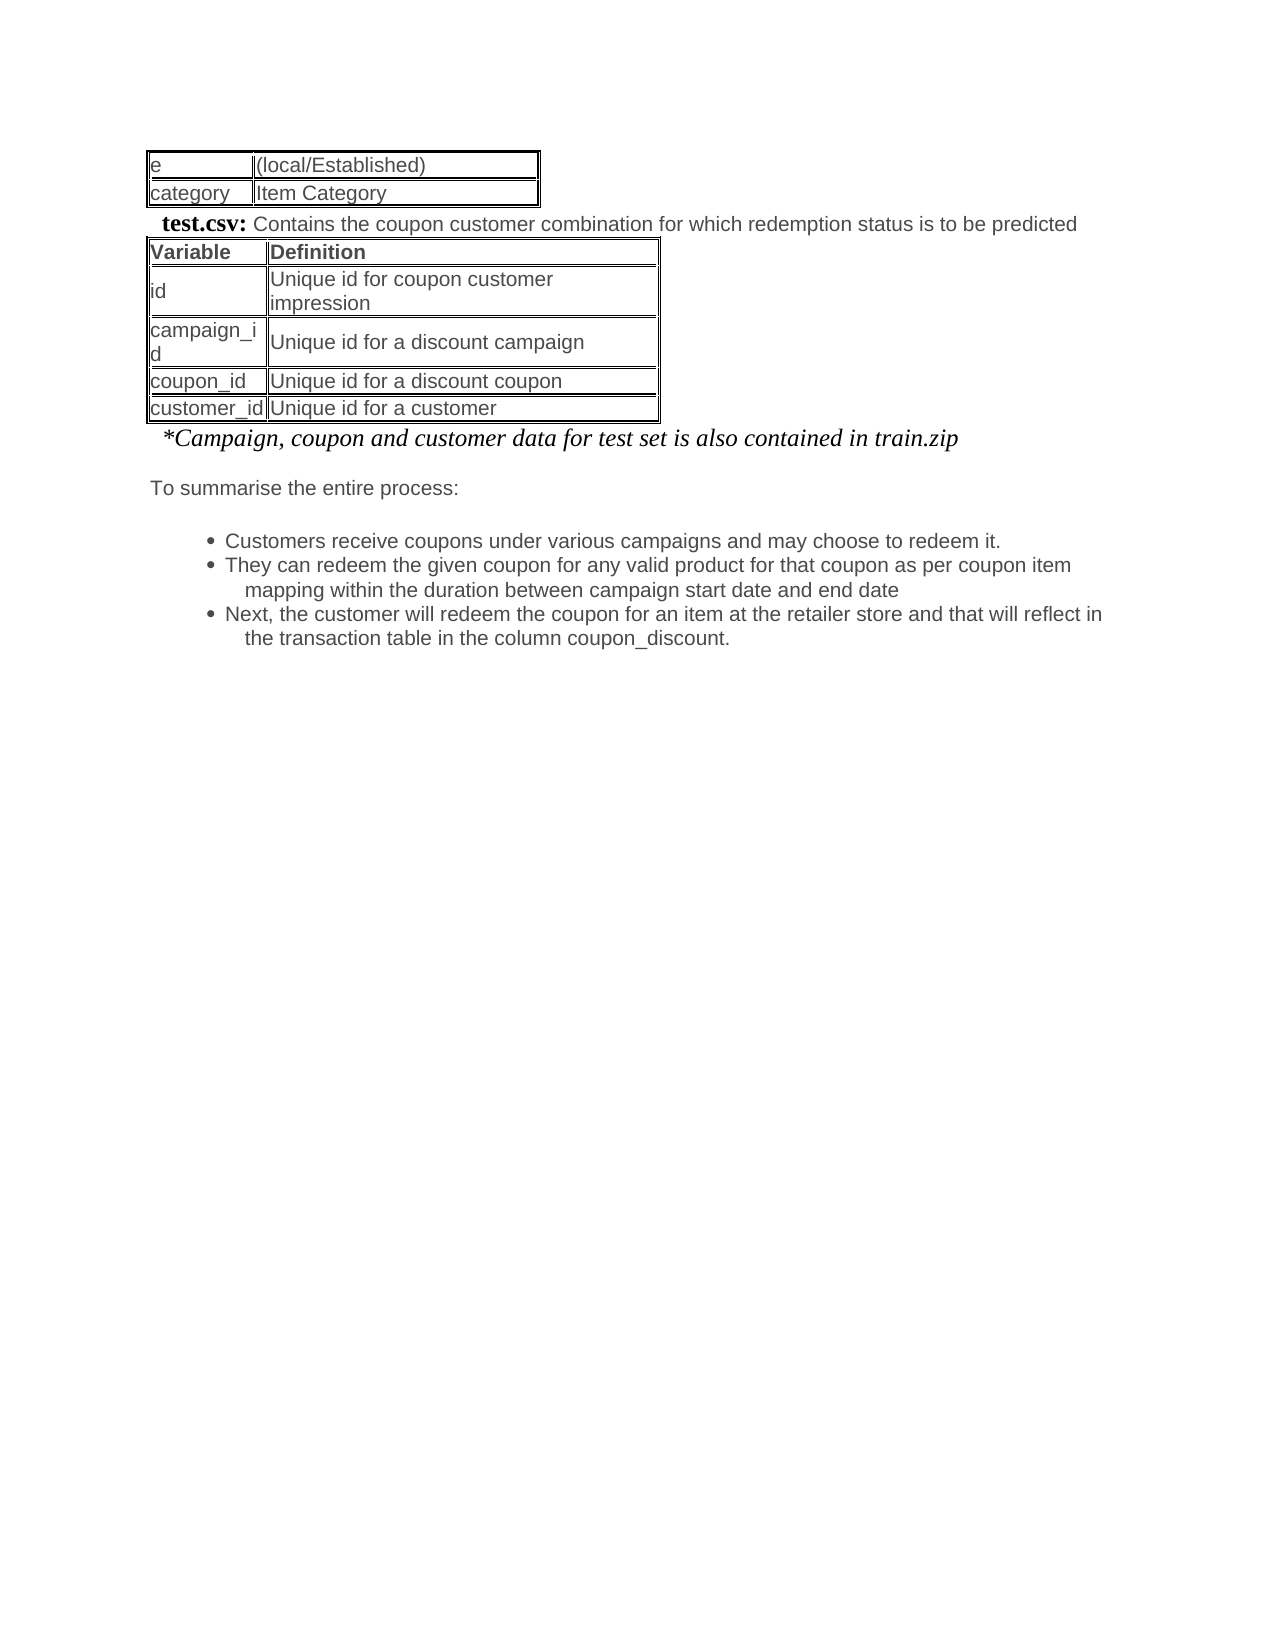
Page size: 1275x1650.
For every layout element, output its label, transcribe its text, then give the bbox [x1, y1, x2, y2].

table_header Definition [268, 240, 658, 263]
table_cell coupon_id [148, 366, 267, 393]
table_cell campaign_id [148, 315, 267, 366]
table_cell Unique id for a discount campaign [268, 315, 659, 366]
list Customers receive coupons under various campaigns and may choose to redeem it. [207, 529, 1125, 553]
table_cell category [150, 177, 253, 204]
list They can redeem the given coupon for any valid product for that coupon as per coupon item mapping within the duration between campaign start date and end date [207, 553, 1125, 601]
text *Campaign, coupon and customer data for test set is also contained in train.zip To summarise the entire process: [150, 423, 1125, 500]
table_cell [254, 153, 537, 177]
table_cell Unique id for a customer [268, 393, 658, 420]
table_cell Unique id for coupon customer impression [269, 264, 658, 315]
table_cell Unique id for a discount coupon [268, 366, 659, 393]
table_cell customer_id [150, 393, 267, 420]
text test.csv: Contains the coupon customer combination for which redemption status is to be predicted [150, 208, 1125, 236]
table_cell id [150, 264, 266, 315]
table_cell Item Category [254, 177, 538, 204]
table_cell brand_type [150, 153, 253, 177]
table_header Variable [150, 240, 267, 263]
list Next, the customer will redeem the coupon for an item at the retailer store and that will reflect in the transaction table in the column coupon_discount. [207, 601, 1125, 649]
